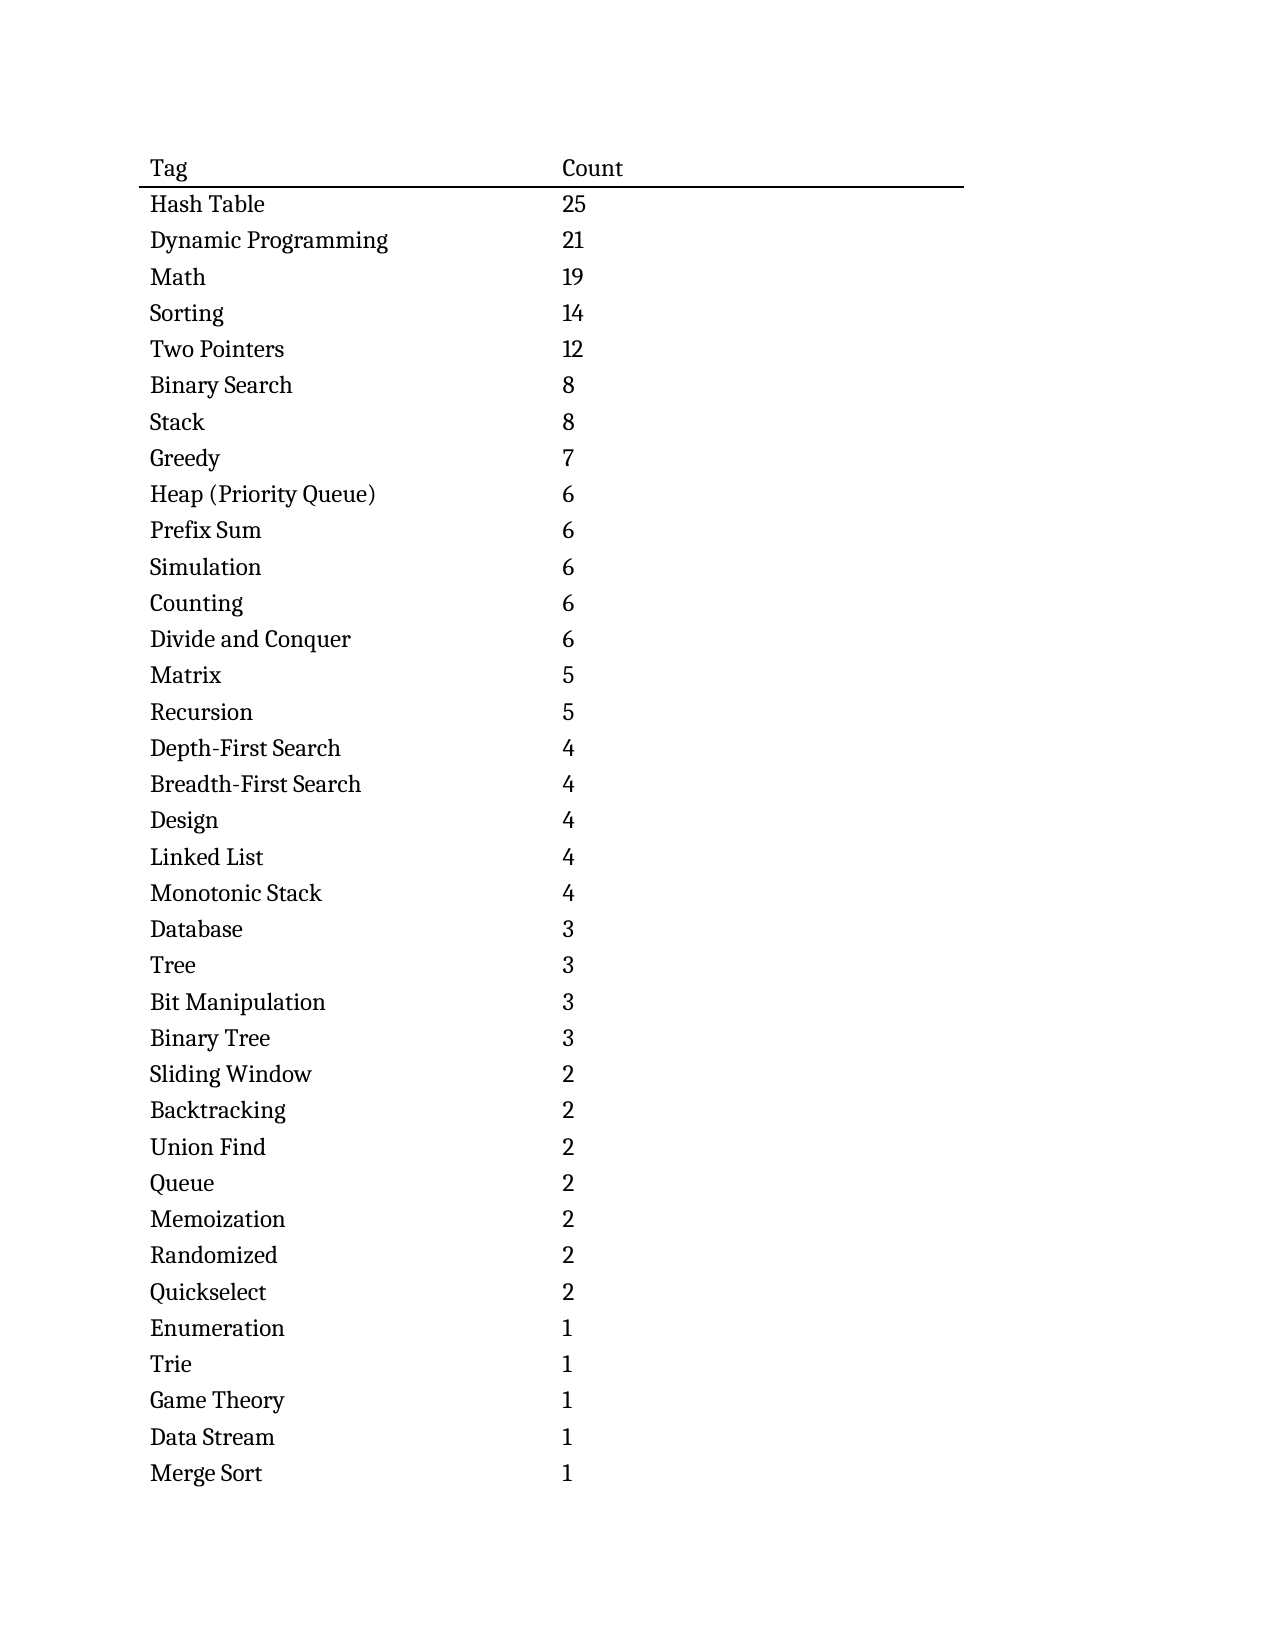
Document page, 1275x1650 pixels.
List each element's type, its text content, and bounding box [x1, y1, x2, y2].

table_cell 4 [551, 875, 964, 911]
table_cell Quickselect [139, 1274, 551, 1310]
table_cell 6 [551, 549, 964, 585]
table_cell Monotonic Stack [139, 875, 551, 911]
table_cell 2 [551, 1165, 964, 1201]
table_cell Memoization [139, 1201, 551, 1237]
table_cell 1 [551, 1419, 964, 1455]
table_cell Matrix [139, 658, 551, 694]
table_header Count [551, 150, 964, 186]
table_cell Sorting [139, 295, 551, 331]
table_cell 1 [551, 1346, 964, 1382]
table_cell Merge Sort [139, 1455, 551, 1491]
table_cell 4 [551, 839, 964, 875]
table_cell 2 [551, 1129, 964, 1165]
table_cell 6 [551, 585, 964, 621]
table_cell 1 [551, 1383, 964, 1419]
table_cell Recursion [139, 694, 551, 730]
table_cell 2 [551, 1093, 964, 1129]
table_cell Stack [139, 404, 551, 440]
table_cell 3 [551, 948, 964, 984]
table_cell Sliding Window [139, 1056, 551, 1092]
table_cell 4 [551, 803, 964, 839]
table_cell Linked List [139, 839, 551, 875]
table_cell Binary Tree [139, 1020, 551, 1056]
table_cell Dynamic Programming [139, 223, 551, 259]
table_cell 14 [551, 295, 964, 331]
table_cell 2 [551, 1274, 964, 1310]
table_cell Queue [139, 1165, 551, 1201]
table_cell Bit Manipulation [139, 984, 551, 1020]
table_cell 5 [551, 694, 964, 730]
table_cell 8 [551, 404, 964, 440]
table_cell Tree [139, 948, 551, 984]
table_cell 5 [551, 658, 964, 694]
table_cell Binary Search [139, 368, 551, 404]
table_cell Heap (Priority Queue) [139, 476, 551, 512]
table_cell Union Find [139, 1129, 551, 1165]
table_cell 3 [551, 984, 964, 1020]
table_cell 2 [551, 1238, 964, 1274]
table_cell Data Stream [139, 1419, 551, 1455]
table_cell 21 [551, 223, 964, 259]
table_cell Design [139, 803, 551, 839]
table_cell Breadth-First Search [139, 766, 551, 802]
table_cell Divide and Conquer [139, 621, 551, 657]
table_cell Randomized [139, 1238, 551, 1274]
table_cell Prefix Sum [139, 513, 551, 549]
table_header Tag [139, 150, 551, 186]
table_cell 12 [551, 331, 964, 367]
table_cell 8 [551, 368, 964, 404]
table_cell 3 [551, 1020, 964, 1056]
table_cell Hash Table [139, 188, 551, 222]
table_cell Database [139, 911, 551, 947]
table_cell 6 [551, 621, 964, 657]
table_cell 6 [551, 513, 964, 549]
table_cell Counting [139, 585, 551, 621]
table_cell Trie [139, 1346, 551, 1382]
table_cell 2 [551, 1201, 964, 1237]
table_cell Math [139, 259, 551, 295]
table_cell 1 [551, 1455, 964, 1491]
table_cell 2 [551, 1056, 964, 1092]
table_cell Backtracking [139, 1093, 551, 1129]
table_cell Enumeration [139, 1310, 551, 1346]
table_cell Two Pointers [139, 331, 551, 367]
table_cell 1 [551, 1310, 964, 1346]
table_cell Game Theory [139, 1383, 551, 1419]
table_cell Depth-First Search [139, 730, 551, 766]
table_cell 7 [551, 440, 964, 476]
table_cell 19 [551, 259, 964, 295]
table_cell 4 [551, 730, 964, 766]
table_cell 4 [551, 766, 964, 802]
table_cell 25 [551, 188, 964, 222]
table_cell Simulation [139, 549, 551, 585]
table_cell 3 [551, 911, 964, 947]
table_cell Greedy [139, 440, 551, 476]
table_cell 6 [551, 476, 964, 512]
